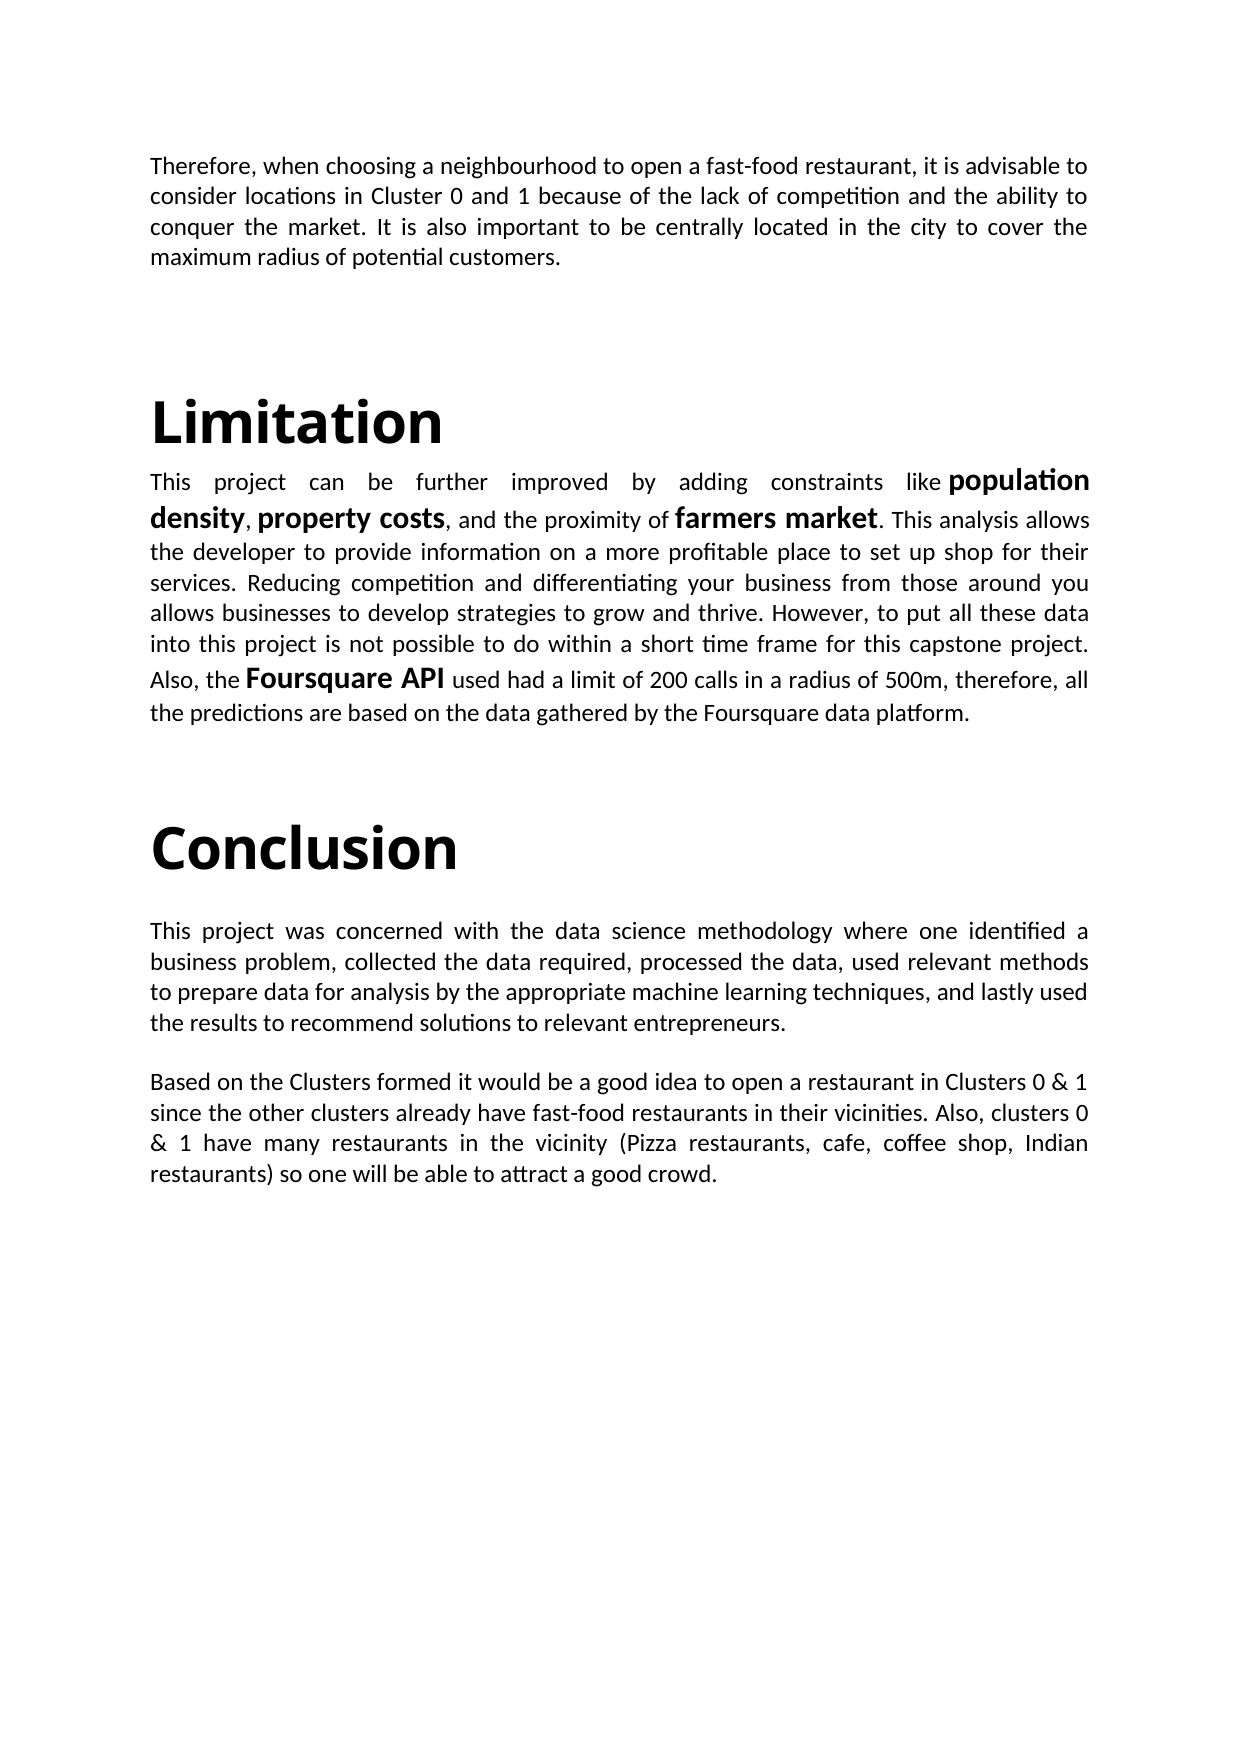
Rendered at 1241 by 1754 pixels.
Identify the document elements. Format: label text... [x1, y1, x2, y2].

title Limitation [150, 381, 1090, 460]
text Therefore, when choosing a neighbourhood to open a fast-food restaurant, it is advisable to consider locations in Cluster 0 and 1 because of the lack of competition and the ability to conquer the market. It is also important to be centrally located in the city to cover the maximum radius of potential customers. [150, 150, 1090, 272]
text Based on the Clusters formed it would be a good idea to open a restaurant in Clusters 0 & 1 since the other clusters already have fast-food restaurants in their vicinities. Also, clusters 0 & 1 have many restaurants in the vicinity (Pizza restaurants, cafe, coffee shop, Indian restaurants) so one will be able to attract a good crowd. [150, 1067, 1090, 1189]
text This project can be further improved by adding constraints like population density, property costs, and the proximity of farmers market. This analysis allows the developer to provide information on a more profitable place to set up shop for their services. Reducing competition and differentiating your business from those around you allows businesses to develop strategies to grow and thrive. However, to put all these data into this project is not possible to do within a short time frame for this capstone project. Also, the Foursquare API used had a limit of 200 calls in a radius of 500m, therefore, all the predictions are based on the data gathered by the Foursquare data platform. [150, 460, 1090, 727]
title Conclusion [150, 807, 1090, 886]
text This project was concerned with the data science methodology where one identified a business problem, collected the data required, processed the data, used relevant methods to prepare data for analysis by the appropriate machine learning techniques, and lastly used the results to recommend solutions to relevant entrepreneurs. [150, 915, 1090, 1037]
